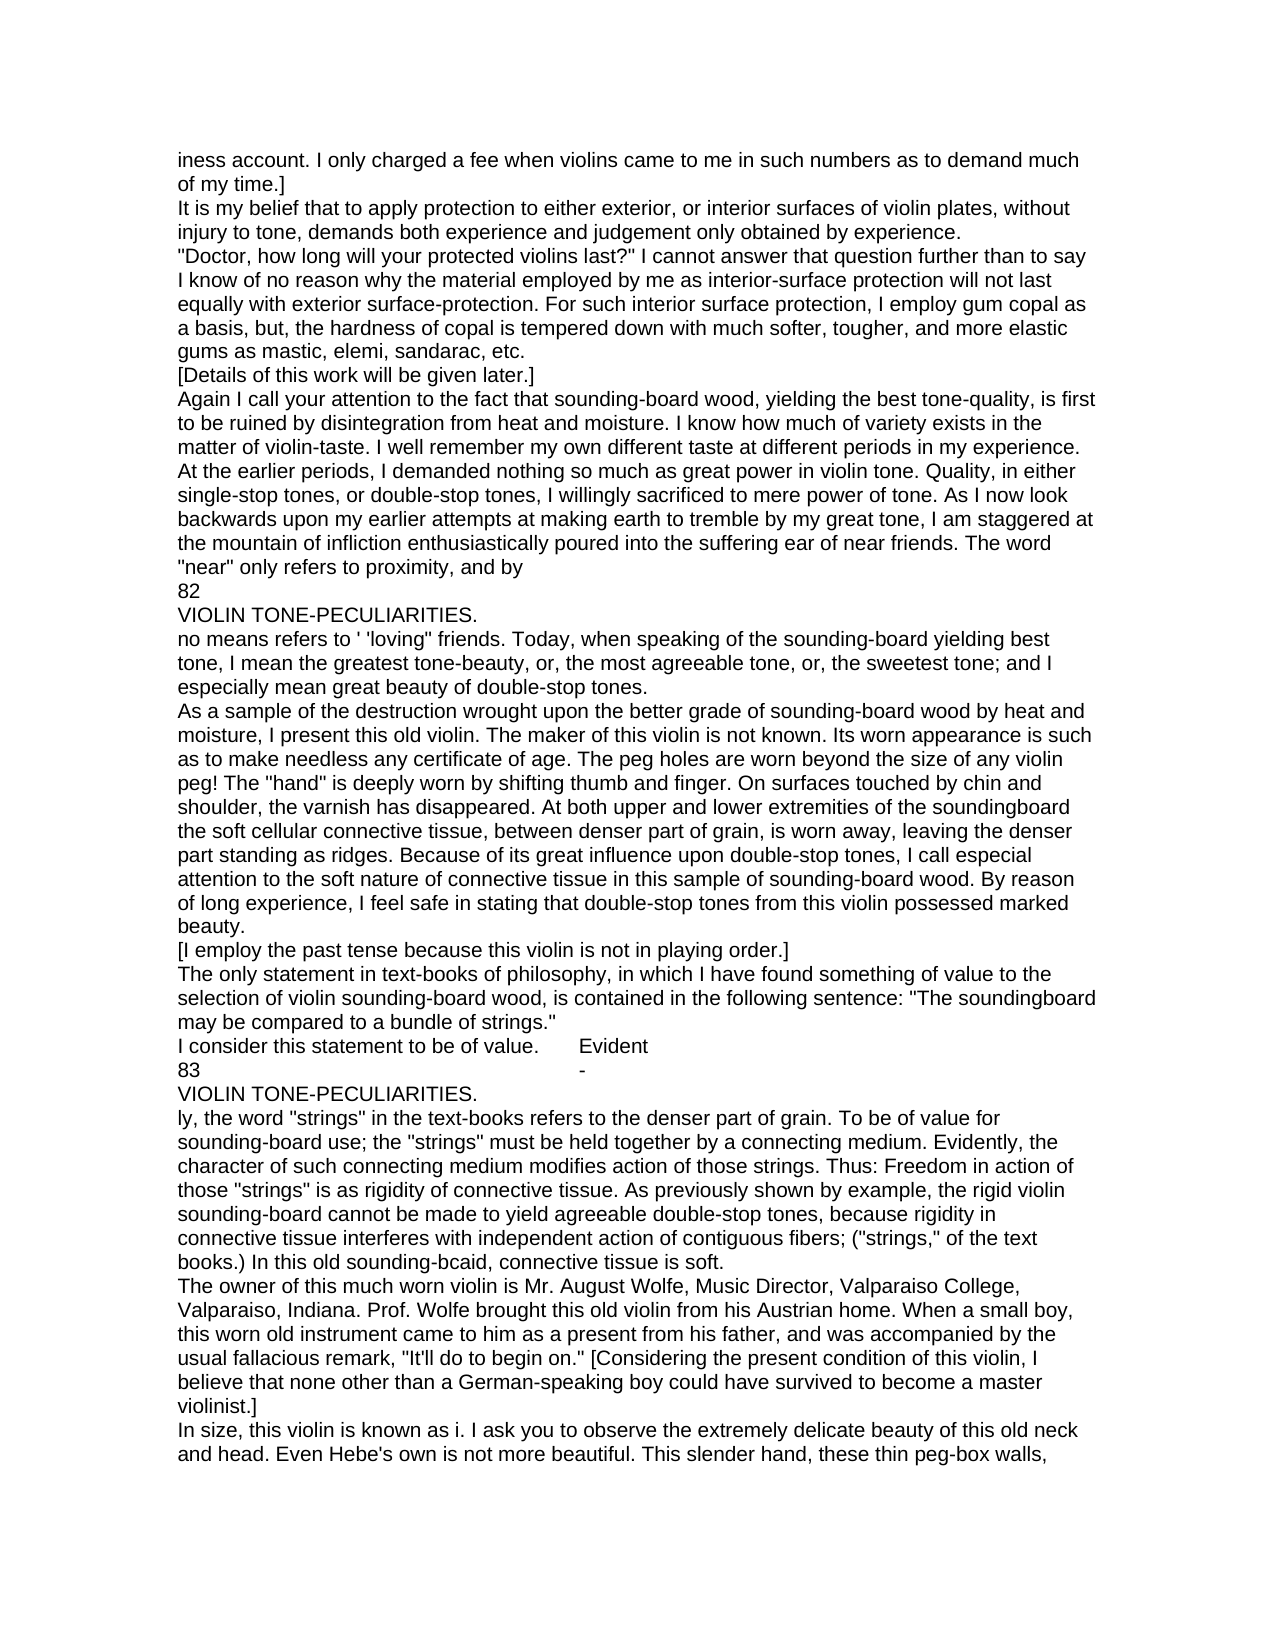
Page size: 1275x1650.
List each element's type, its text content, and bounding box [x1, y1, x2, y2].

text no means refers to ' 'loving" friends. Today, when speaking of the sounding-board yielding best tone, I mean the greatest tone-beauty, or, the most agreeable tone, or, the sweetest tone; and I especially mean great beauty of double-stop tones. [177, 627, 1098, 699]
text [I employ the past tense because this violin is not in playing order.] [177, 938, 1098, 962]
text VIOLIN TONE-PECULIARITIES. [177, 603, 1098, 627]
text 82 [177, 579, 1098, 603]
table_header Evident- [568, 1034, 661, 1082]
text The only statement in text-books of philosophy, in which I have found something of value to the selection of violin sounding-board wood, is contained in the following sentence: "The soundingboard may be compared to a bundle of strings." [177, 962, 1098, 1034]
text iness account. I only charged a fee when violins came to me in such numbers as to demand much of my time.] [177, 148, 1098, 196]
text ly, the word "strings" in the text-books refers to the denser part of grain. To be of value for sounding-board use; the "strings" must be held together by a connecting medium. Evidently, the character of such connecting medium modifies action of those strings. Thus: Freedom in action of those "strings" is as rigidity of connective tissue. As previously shown by example, the rigid violin sounding-board cannot be made to yield agreeable double-stop tones, because rigidity in connective tissue interferes with independent action of contiguous fibers; ("strings," of the text books.) In this old sounding-bcaid, connective tissue is soft. [177, 1106, 1098, 1274]
text The owner of this much worn violin is Mr. August Wolfe, Music Director, Valparaiso College, Valparaiso, Indiana. Prof. Wolfe brought this old violin from his Austrian home. When a small boy, this worn old instrument came to him as a present from his father, and was accompanied by the usual fallacious remark, "It'll do to begin on." [Considering the present condition of this violin, I believe that none other than a German-speaking boy could have survived to become a master [177, 1274, 1098, 1393]
text As a sample of the destruction wrought upon the better grade of sounding-board wood by heat and moisture, I present this old violin. The maker of this violin is not known. Its worn appearance is such as to make needless any certificate of age. The peg holes are worn beyond the size of any violin peg! The "hand" is deeply worn by shifting thumb and finger. On surfaces touched by chin and shoulder, the varnish has disappeared. At both upper and lower extremities of the soundingboard the soft cellular connective tissue, between denser part of grain, is worn away, leaving the denser part standing as ridges. Because of its great influence upon double-stop tones, I call especial attention to the soft nature of connective tissue in this sample of sounding-board wood. By reason of long experience, I feel safe in stating that double-stop tones from this violin possessed marked beauty. [177, 699, 1098, 938]
text It is my belief that to apply protection to either exterior, or interior surfaces of violin plates, without injury to tone, demands both experience and judgement only obtained by experience. [177, 196, 1098, 243]
text [Details of this work will be given later.] [177, 363, 1098, 387]
text VIOLIN TONE-PECULIARITIES. [177, 1082, 1098, 1106]
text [177, 1417, 1098, 1465]
text Again I call your attention to the fact that sounding-board wood, yielding the best tone-quality, is first to be ruined by disintegration from heat and moisture. I know how much of variety exists in the matter of violin-taste. I well remember my own different taste at different periods in my experience. At the earlier periods, I demanded nothing so much as great power in violin tone. Quality, in either single-stop tones, or double-stop tones, I willingly sacrificed to mere power of tone. As I now look backwards upon my earlier attempts at making earth to tremble by my great tone, I am staggered at the mountain of infliction enthusiastically poured into the suffering ear of near friends. The word "near" only refers to proximity, and by [177, 387, 1098, 579]
text "Doctor, how long will your protected violins last?" I cannot answer that question further than to say I know of no reason why the material employed by me as interior-surface protection will not last equally with exterior surface-protection. For such interior surface protection, I employ gum copal as a basis, but, the hardness of copal is tempered down with much softer, tougher, and more elastic gums as mastic, elemi, sandarac, etc. [177, 243, 1098, 363]
text violinist.] [177, 1393, 1098, 1417]
table_header I consider this statement to be of value. 83 [166, 1034, 567, 1082]
